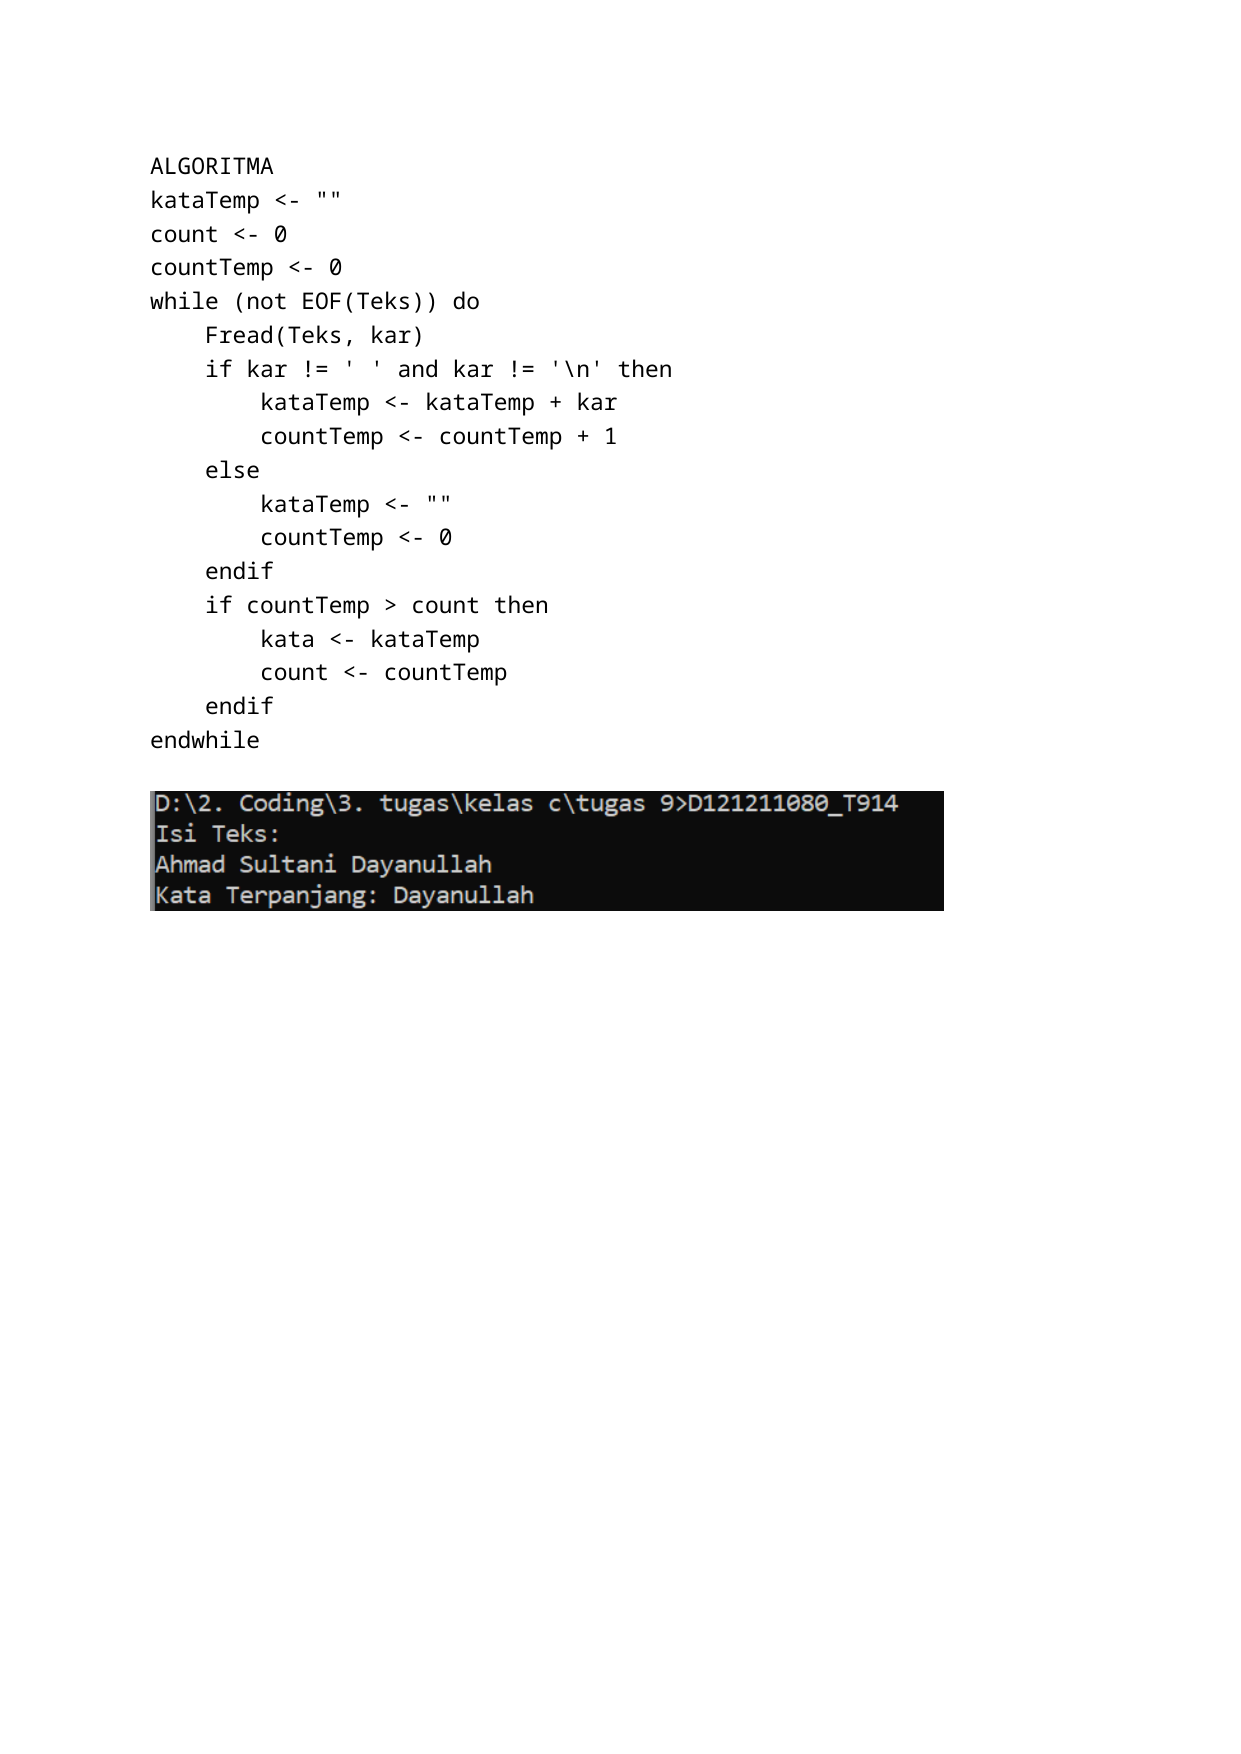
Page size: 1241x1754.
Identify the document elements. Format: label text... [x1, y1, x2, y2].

text else [150, 454, 1090, 485]
picture [150, 791, 944, 911]
text if kar != ' ' and kar != '\n' then [150, 352, 1090, 384]
text count <- 0 [150, 217, 1090, 249]
text kataTemp <- "" [150, 184, 1090, 215]
text countTemp <- 0 [150, 251, 1090, 282]
text if countTemp > count then [150, 589, 1090, 620]
text ALGORITMA [150, 150, 1090, 181]
text kataTemp <- "" [150, 487, 1090, 519]
text countTemp <- countTemp + 1 [150, 420, 1090, 451]
text count <- countTemp [150, 656, 1090, 687]
text kataTemp <- kataTemp + kar [150, 386, 1090, 417]
text kata <- kataTemp [150, 622, 1090, 654]
text endif [150, 555, 1090, 586]
text while (not EOF(Teks)) do [150, 285, 1090, 316]
text Fread(Teks, kar) [150, 319, 1090, 350]
text endif [150, 690, 1090, 721]
text countTemp <- 0 [150, 521, 1090, 552]
text endwhile [150, 724, 1090, 755]
